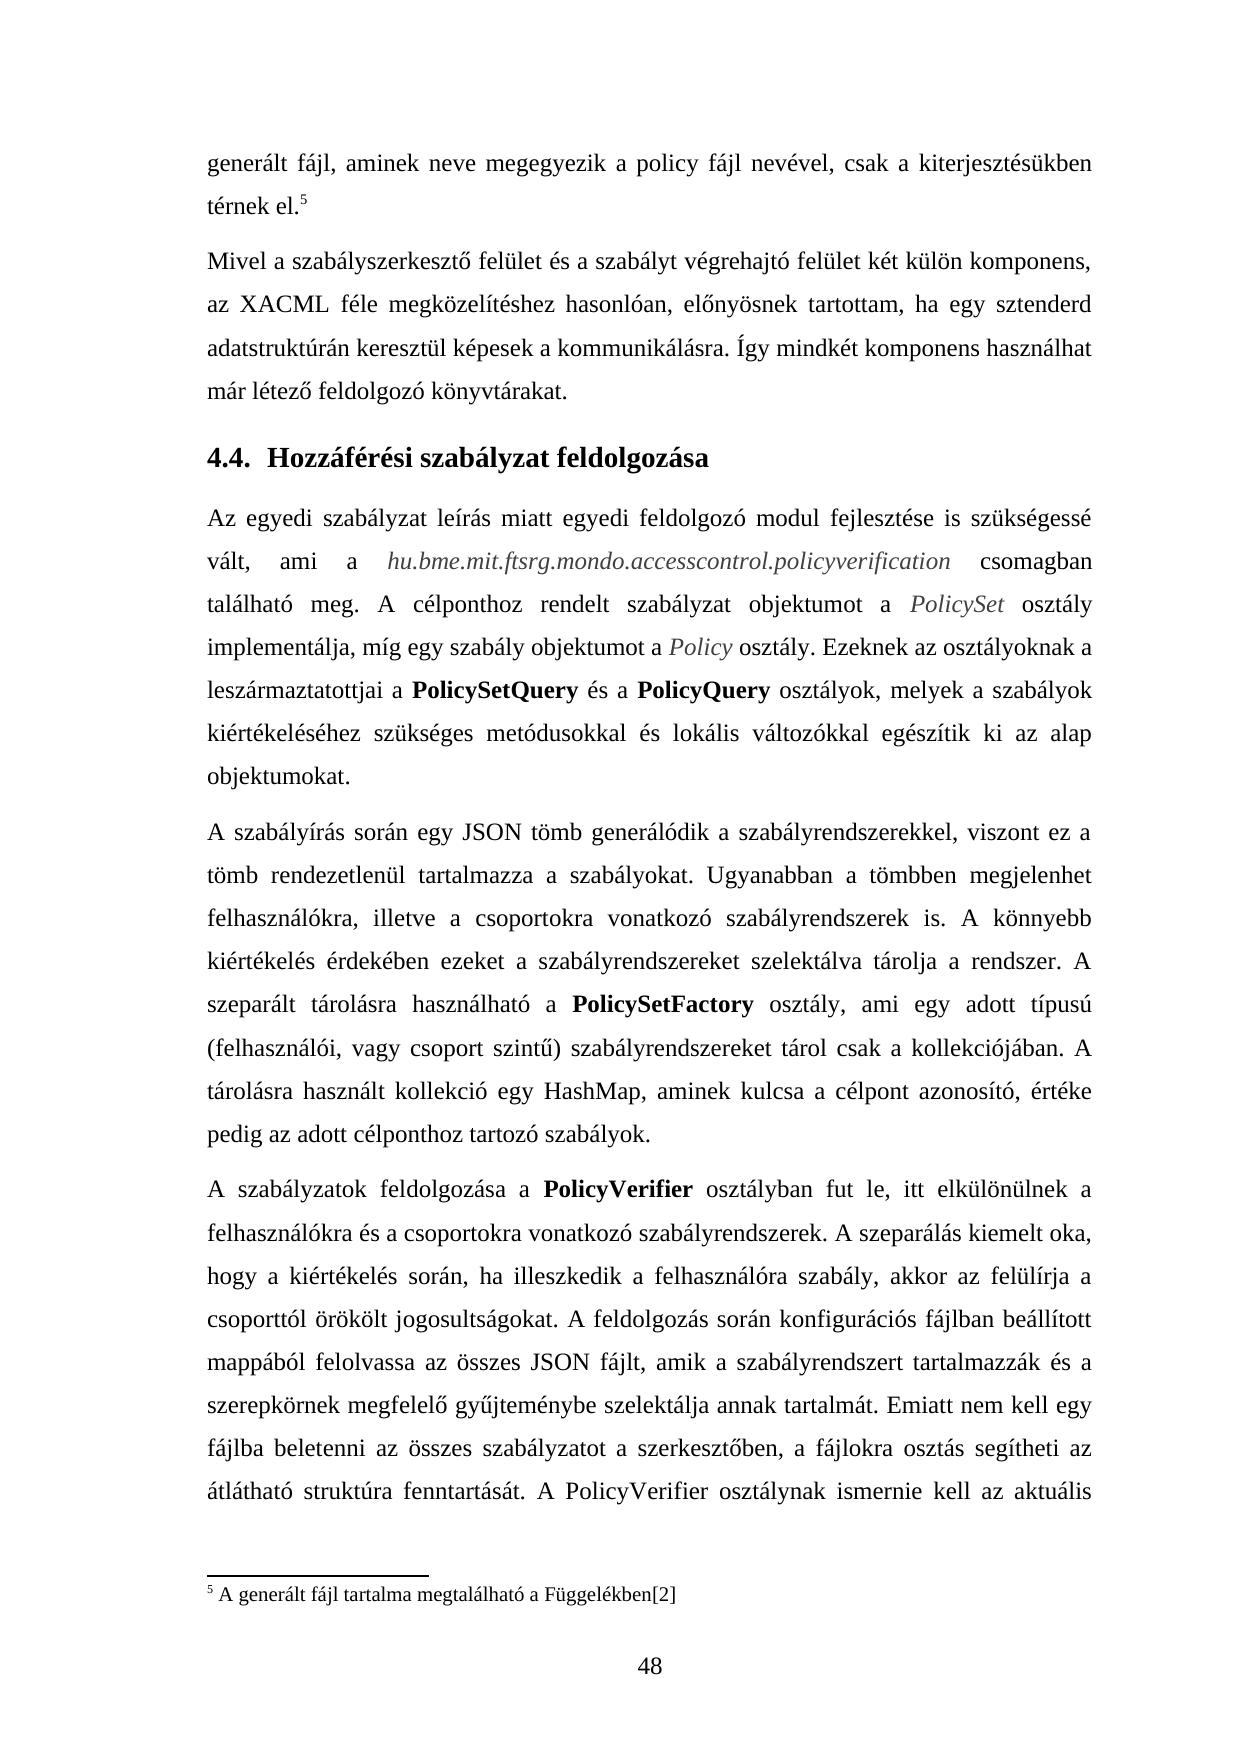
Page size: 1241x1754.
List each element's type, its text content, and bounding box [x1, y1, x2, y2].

text Az egyedi szabályzat leírás miatt egyedi feldolgozó modul fejlesztése is szükségessé vált, ami a hu.bme.mit.ftsrg.mondo.accesscontrol.policyverification csomagban található meg. A célponthoz rendelt szabályzat objektumot a PolicySet osztály implementálja, míg egy szabály objektumot a Policy osztály. Ezeknek az osztályoknak a leszármaztatottjai a PolicySetQuery és a PolicyQuery osztályok, melyek a szabályok kiértékeléséhez szükséges metódusokkal és lokális változókkal egészítik ki az alap objektumokat. [207, 503, 1092, 790]
subtitle Hozzáférési szabályzat feldolgozása [207, 440, 1092, 473]
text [207, 148, 1092, 219]
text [207, 1174, 1092, 1505]
text A szabályírás során egy JSON tömb generálódik a szabályrendszerekkel, viszont ez a tömb rendezetlenül tartalmazza a szabályokat. Ugyanabban a tömbben megjelenhet felhasználókra, illetve a csoportokra vonatkozó szabályrendszerek is. A könnyebb kiértékelés érdekében ezeket a szabályrendszereket szelektálva tárolja a rendszer. A szeparált tárolásra használható a PolicySetFactory osztály, ami egy adott típusú (felhasználói, vagy csoport szintű) szabályrendszereket tárol csak a kollekciójában. A tárolásra használt kollekció egy HashMap, aminek kulcsa a célpont azonosító, értéke pedig az adott célponthoz tartozó szabályok. [207, 817, 1092, 1148]
text Mivel a szabályszerkesztő felület és a szabályt végrehajtó felület két külön komponens, az XACML féle megközelítéshez hasonlóan, előnyösnek tartottam, ha egy sztenderd adatstruktúrán keresztül képesek a kommunikálásra. Így mindkét komponens használhat már létező feldolgozó könyvtárakat. [207, 246, 1092, 404]
